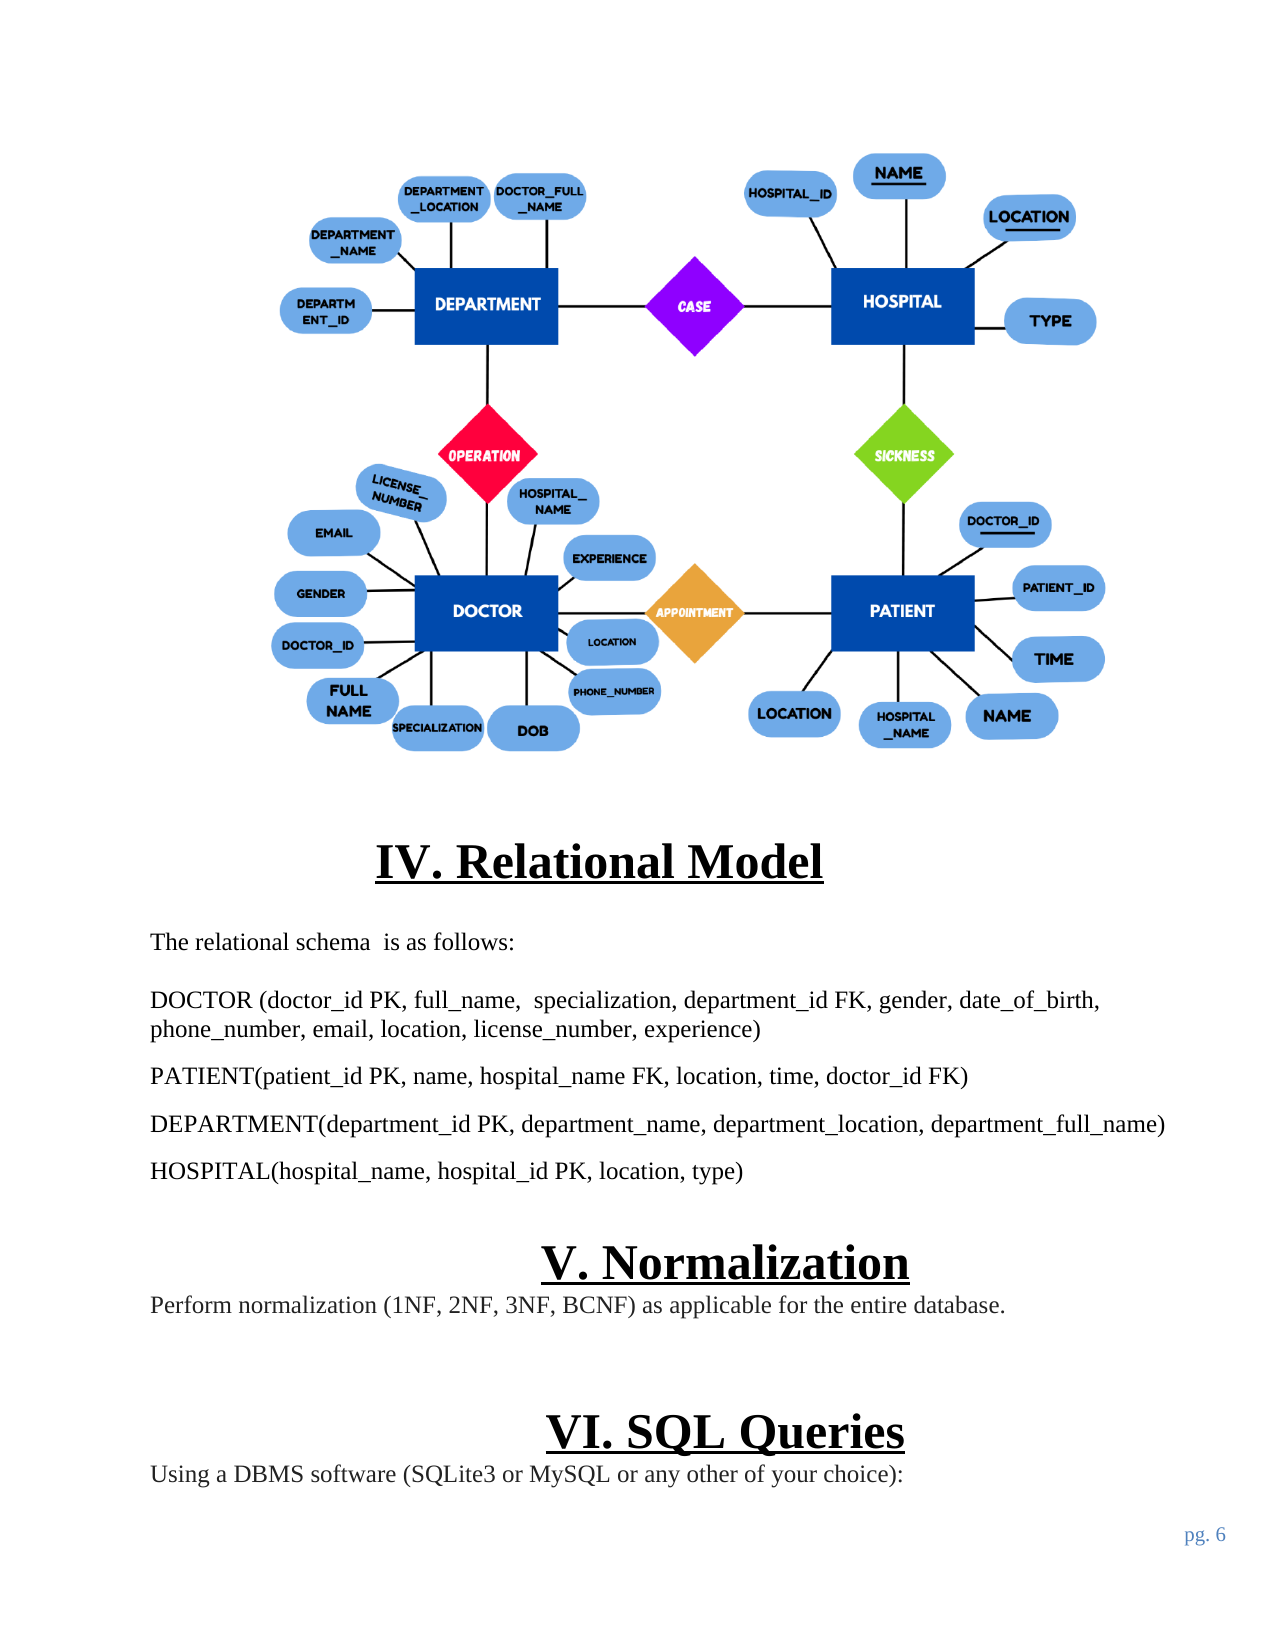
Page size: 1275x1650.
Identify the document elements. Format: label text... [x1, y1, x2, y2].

text Perform normalization (1NF, 2NF, 3NF, BCNF) as applicable for the entire database. [150, 1290, 1226, 1319]
text Using a DBMS software (SQLite3 or MySQL or any other of your choice): [150, 1459, 1226, 1488]
text HOSPITAL(hospital_name, hospital_id PK, location, type) [150, 1156, 1226, 1185]
text DEPARTMENT(department_id PK, department_name, department_location, department_full_name) [150, 1109, 1226, 1137]
text V. Normalization [150, 1232, 1226, 1290]
text VI. SQL Queries [150, 1401, 1226, 1459]
picture [150, 150, 1226, 755]
text PATIENT(patient_id PK, name, hospital_name FK, location, time, doctor_id FK) [150, 1061, 1226, 1090]
text The relational schema is as follows: [150, 927, 1226, 956]
text DOCTOR (doctor_id PK, full_name, specialization, department_id FK, gender, date_of_birth, phone_number, email, location, license_number, experience) [150, 985, 1226, 1042]
text IV. Relational Model [150, 832, 1226, 889]
